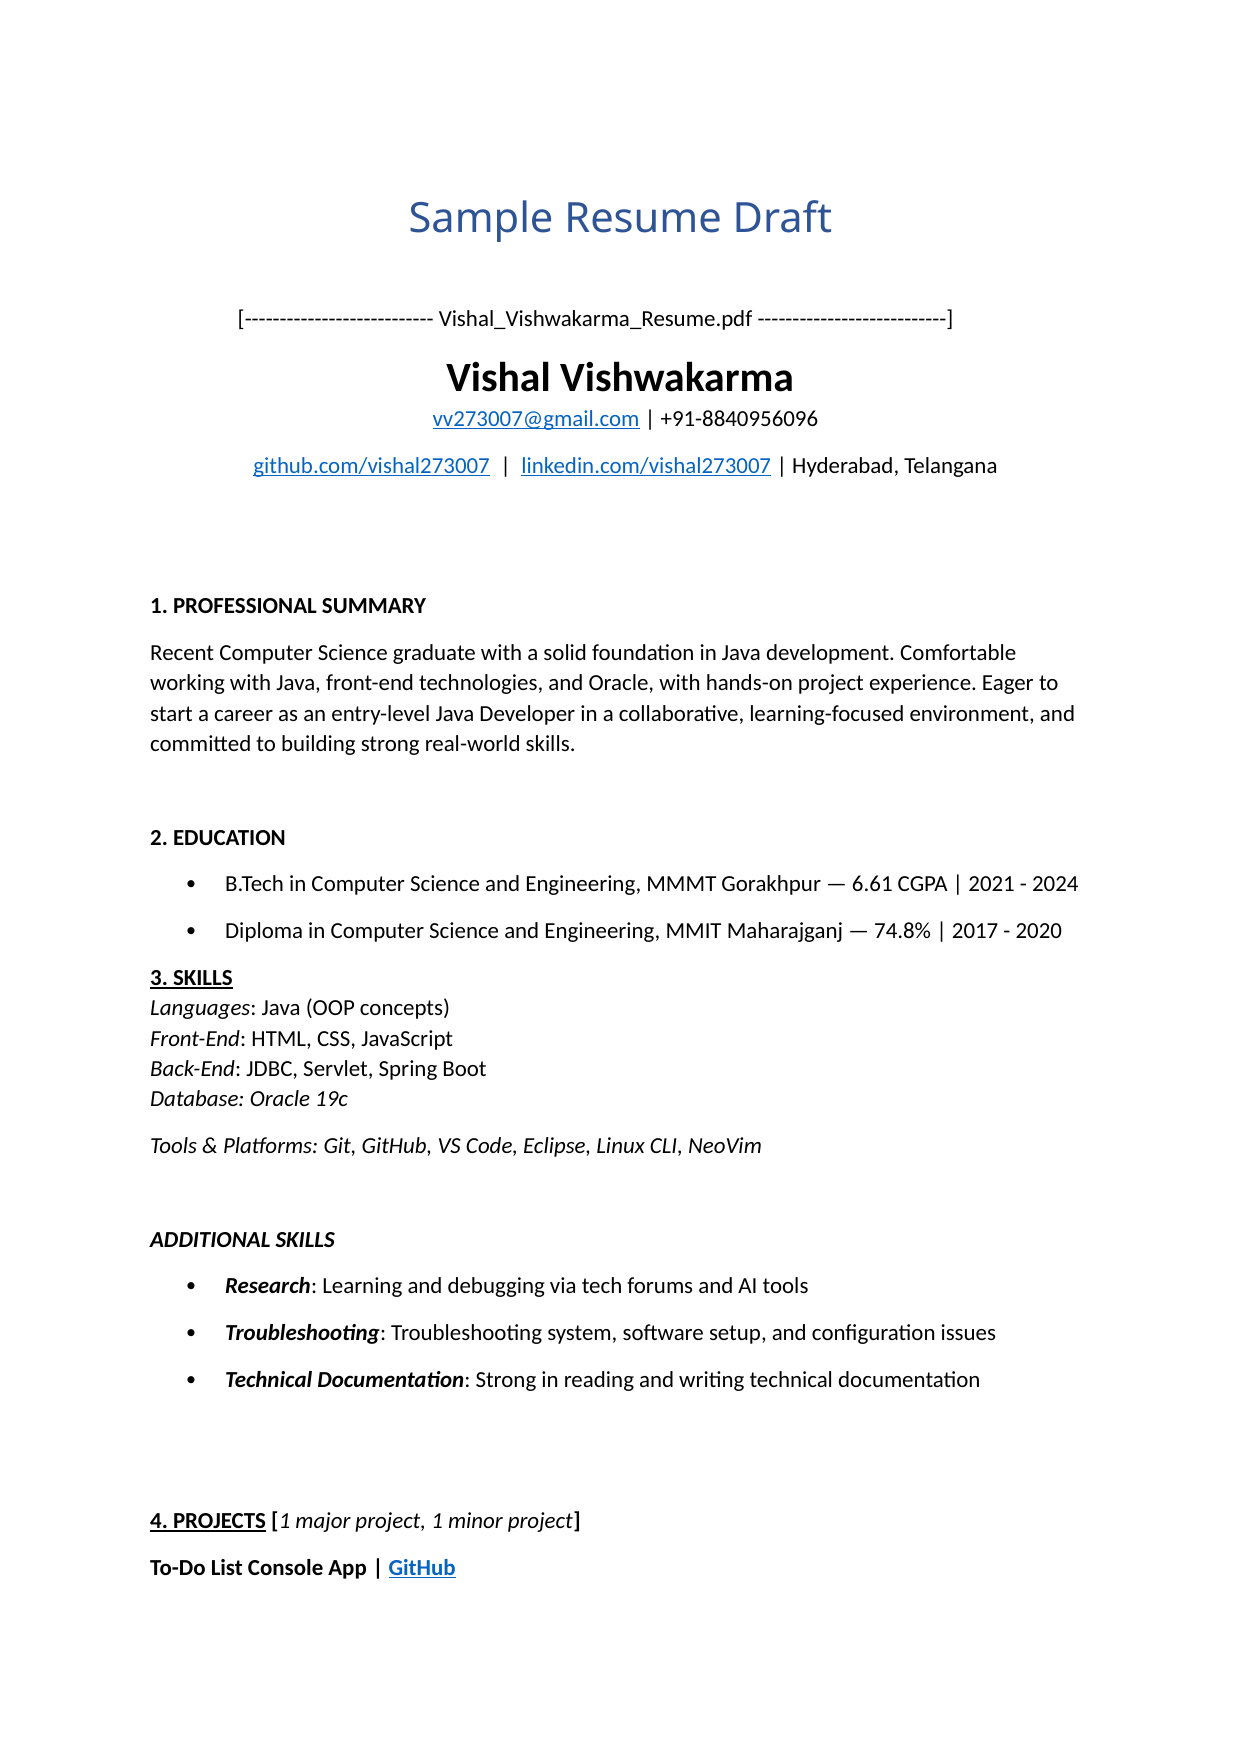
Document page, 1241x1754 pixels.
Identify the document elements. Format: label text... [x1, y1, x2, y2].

text To-Do List Console App | GitHub [150, 1553, 1090, 1581]
text Vishal Vishwakarma vv273007@gmail.com | +91-8840956096 [150, 351, 1090, 432]
text Tools & Platforms: Git, GitHub, VS Code, Eclipse, Linux CLI, NeoVim [150, 1131, 1090, 1159]
list B.Tech in Computer Science and Engineering, MMMT Gorakhpur — 6.61 CGPA | 2021 - 2024 [187, 869, 1090, 897]
subtitle Sample Resume Draft [150, 187, 1090, 244]
list Technical Documentation: Strong in reading and writing technical documentation [187, 1365, 1090, 1393]
text ADDITIONAL SKILLS [150, 1225, 1090, 1253]
list Troubleshooting: Troubleshooting system, software setup, and configuration issues [187, 1318, 1090, 1346]
list Diploma in Computer Science and Engineering, MMIT Maharajganj — 74.8% | 2017 - 2020 [187, 916, 1090, 944]
list Research: Learning and debugging via tech forums and AI tools [187, 1272, 1090, 1299]
text [--------------------------- Vishal_Vishwakarma_Resume.pdf ---------------------------] [150, 304, 1090, 332]
text 4. PROJECTS [1 major project, 1 minor project] [150, 1506, 1090, 1534]
text 1. PROFESSIONAL SUMMARY [150, 591, 1090, 619]
text Recent Computer Science graduate with a solid foundation in Java development. Comfortable working with Java, front-end technologies, and Oracle, with hands-on project experience. Eager to start a career as an entry-level Java Developer in a collaborative, learning-focused environment, and committed to building strong real-world skills. [150, 638, 1090, 757]
text 3. SKILLS Languages: Java (OOP concepts) Front-End: HTML, CSS, JavaScript Back-End: JDBC, Servlet, Spring Boot Database: Oracle 19c [150, 963, 1090, 1112]
text github.com/vishal273007 | linkedin.com/vishal273007 | Hyderabad, Telangana [150, 451, 1090, 479]
text 2. EDUCATION [150, 823, 1090, 851]
